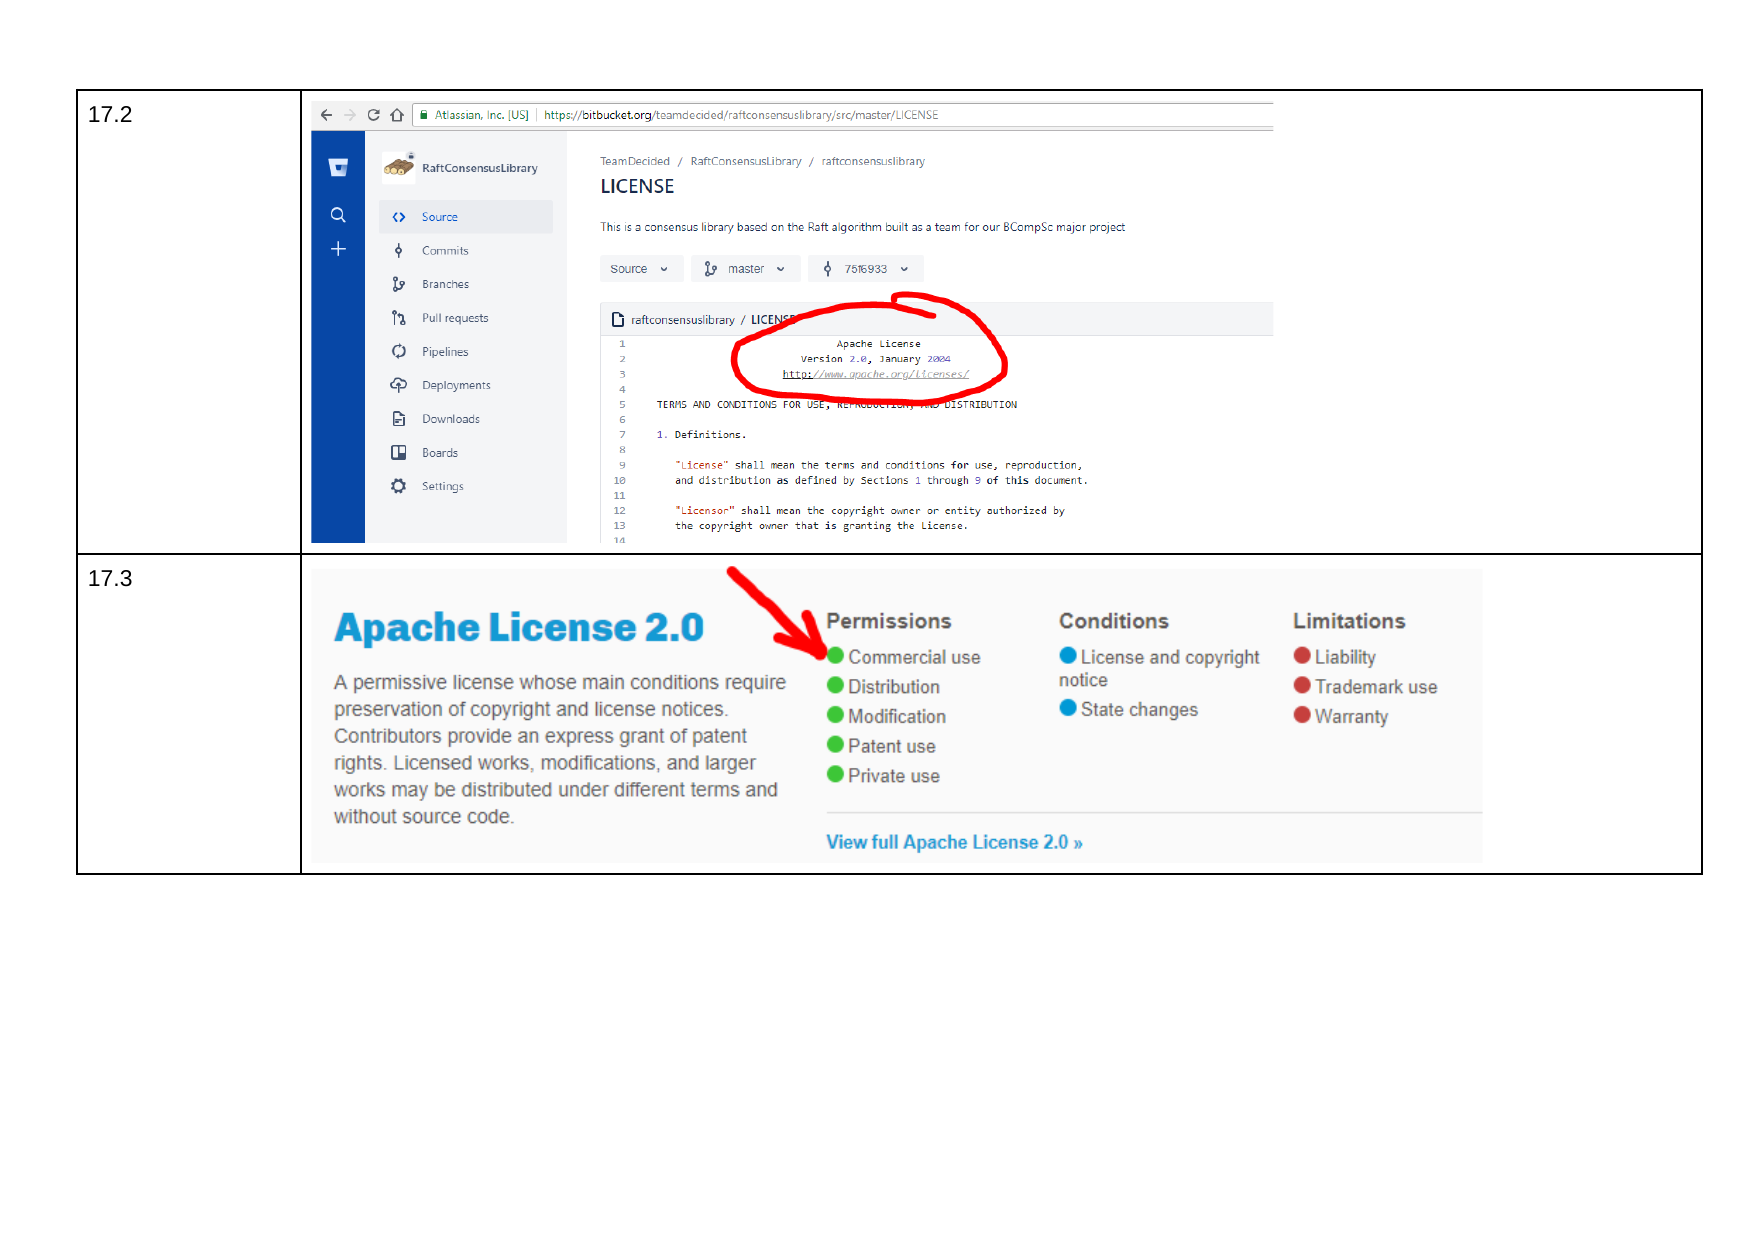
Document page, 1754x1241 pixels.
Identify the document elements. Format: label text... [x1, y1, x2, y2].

picture [311, 101, 1274, 543]
picture [311, 565, 1483, 863]
table_cell 17.3 [78, 555, 300, 873]
table_cell 17.2 [78, 91, 300, 553]
table_cell [302, 91, 1701, 553]
table_cell [302, 555, 1701, 873]
